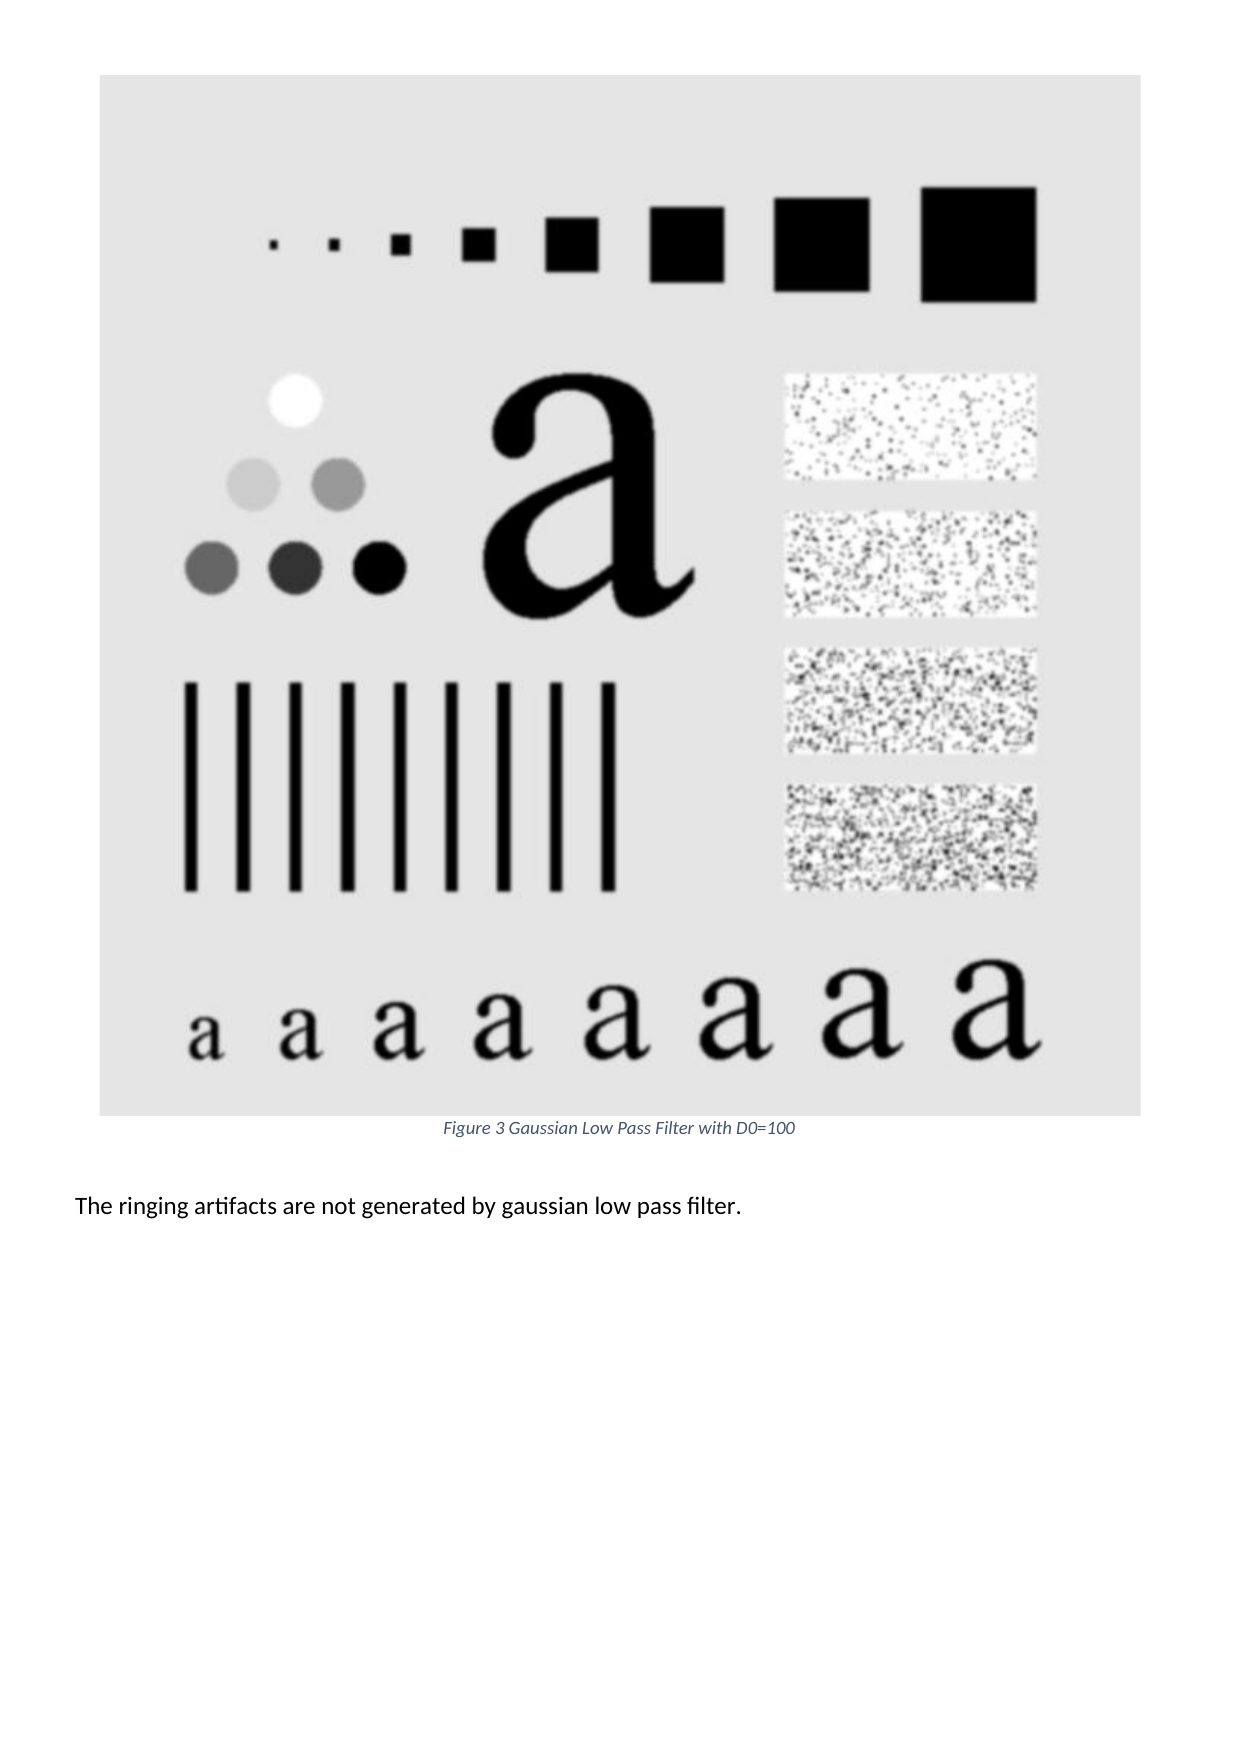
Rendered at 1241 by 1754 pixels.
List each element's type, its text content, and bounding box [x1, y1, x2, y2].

picture [99, 75, 1141, 1116]
text The ringing artifacts are not generated by gaussian low pass filter. [75, 1190, 1165, 1221]
